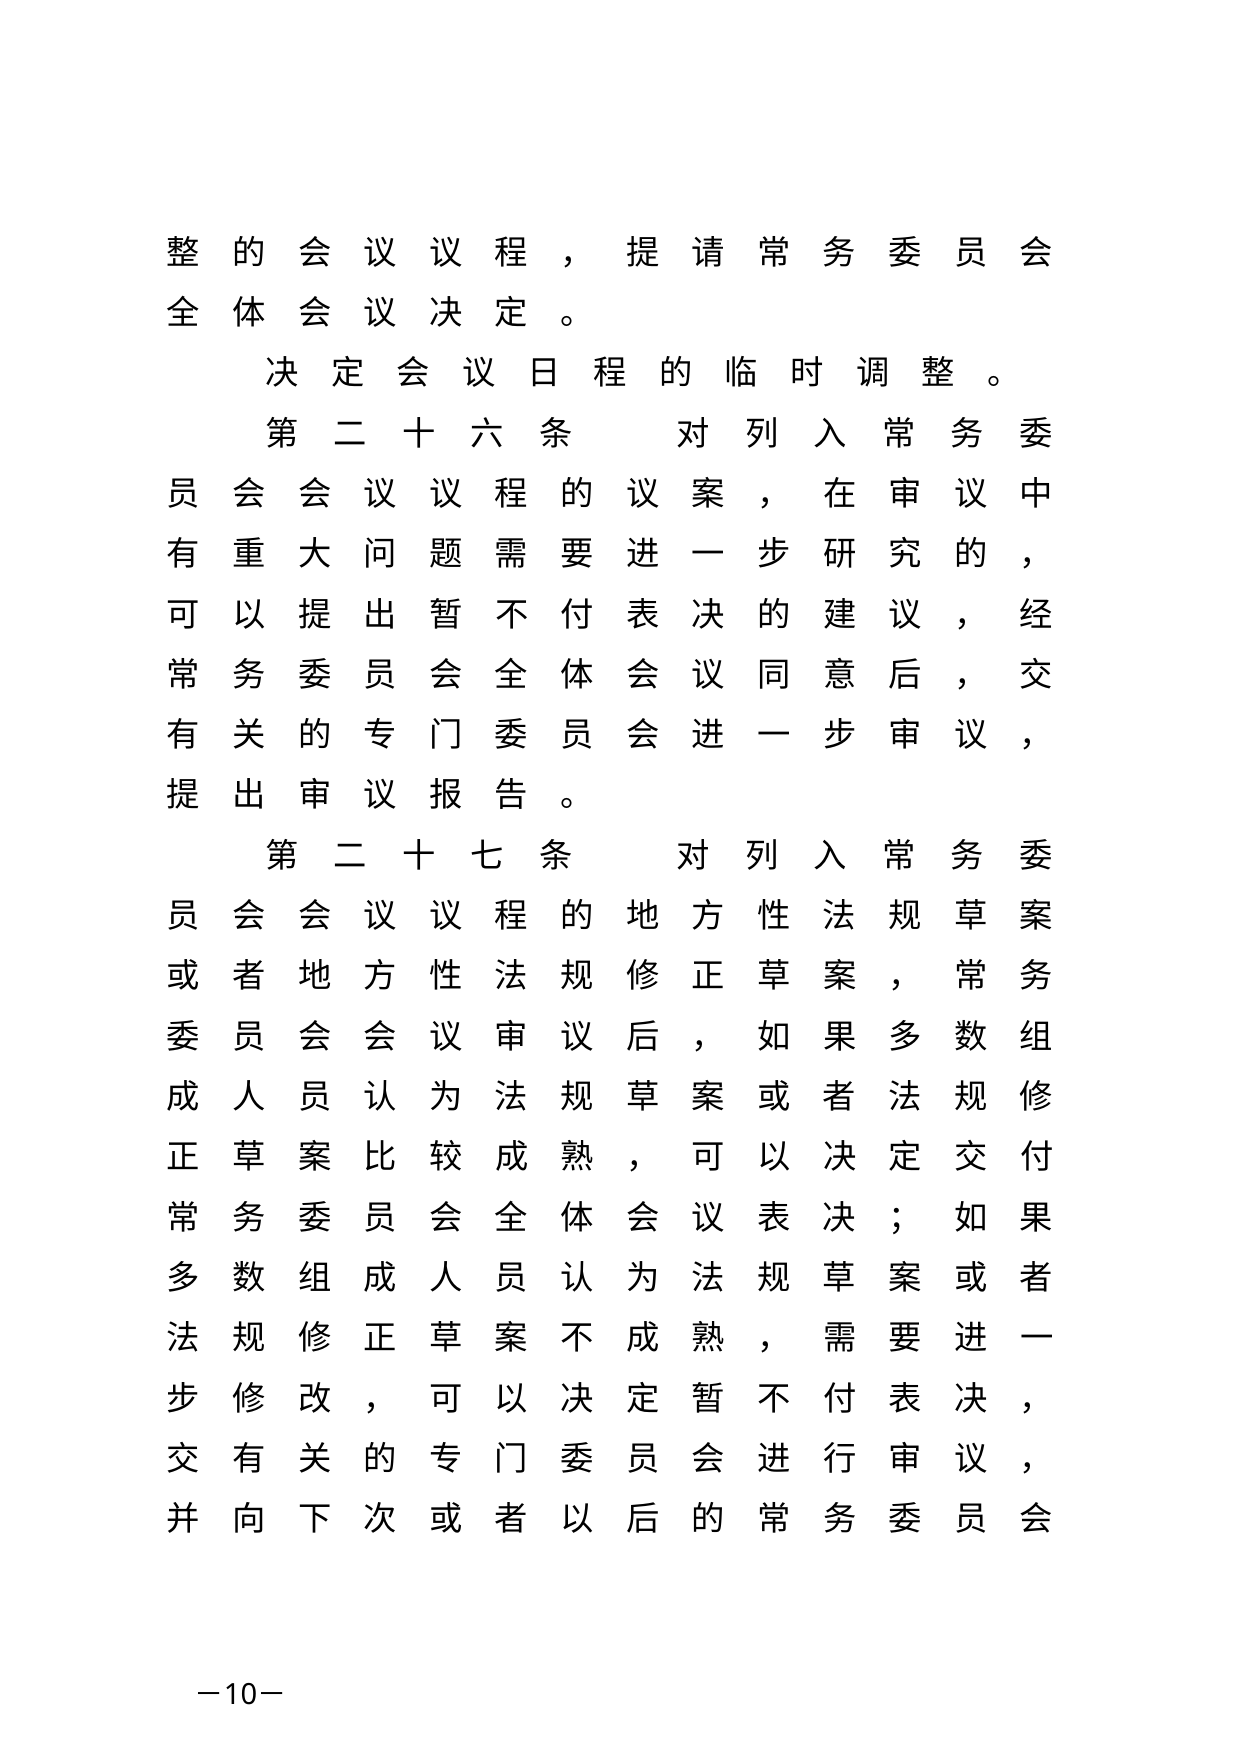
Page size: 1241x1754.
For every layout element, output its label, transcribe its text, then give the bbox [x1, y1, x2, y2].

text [167, 219, 1085, 340]
text 决定会议日程的临时调整。 [167, 340, 1085, 400]
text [167, 822, 1085, 1546]
text 第二十六条 对列入常务委员会会议议程的议案，在审议中有重大问题需要进一步研究的，可以提出暂不付表决的建议，经常务委员会全体会议同意后，交有关的专门委员会进一步审议，提出审议报告。 [167, 400, 1085, 822]
